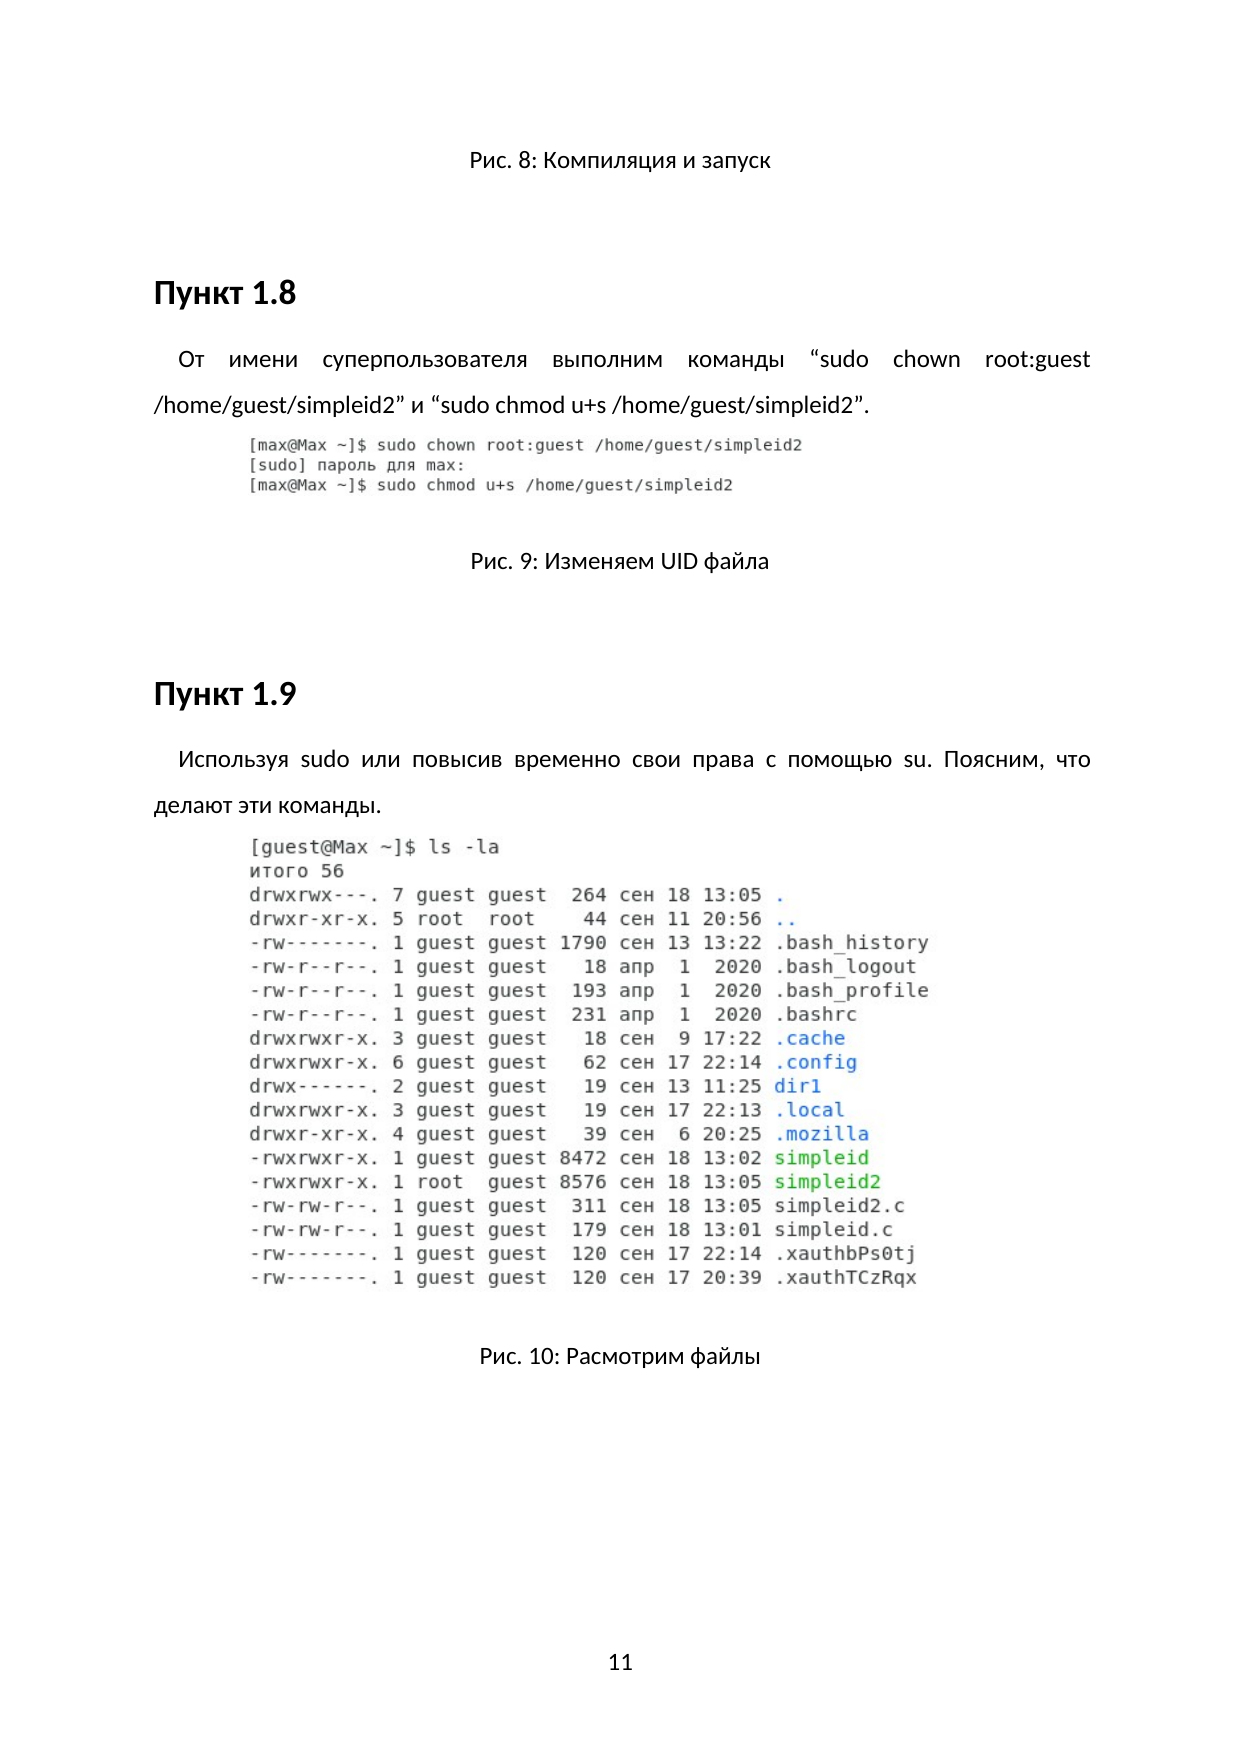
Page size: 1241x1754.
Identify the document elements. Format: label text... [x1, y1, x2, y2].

text Рис. 8: Компиляция и запуск [151, 144, 1089, 174]
text Используя sudo или повысив временно свои права с помощью su. Поясним, что делают эти команды. [153, 744, 1092, 820]
subtitle Пункт 1.9 [153, 671, 1090, 714]
subtitle Пункт 1.8 [153, 270, 1090, 313]
text Рис. 9: Изменяем UID файла [151, 545, 1089, 575]
picture [248, 435, 993, 496]
text От имени суперпользователя выполним команды “sudo chown root:guest /home/guest/simpleid2” и “sudo chmod u+s /home/guest/simpleid2”. [153, 343, 1092, 419]
picture [248, 836, 993, 1292]
text Рис. 10: Расмотрим файлы [151, 1341, 1089, 1371]
